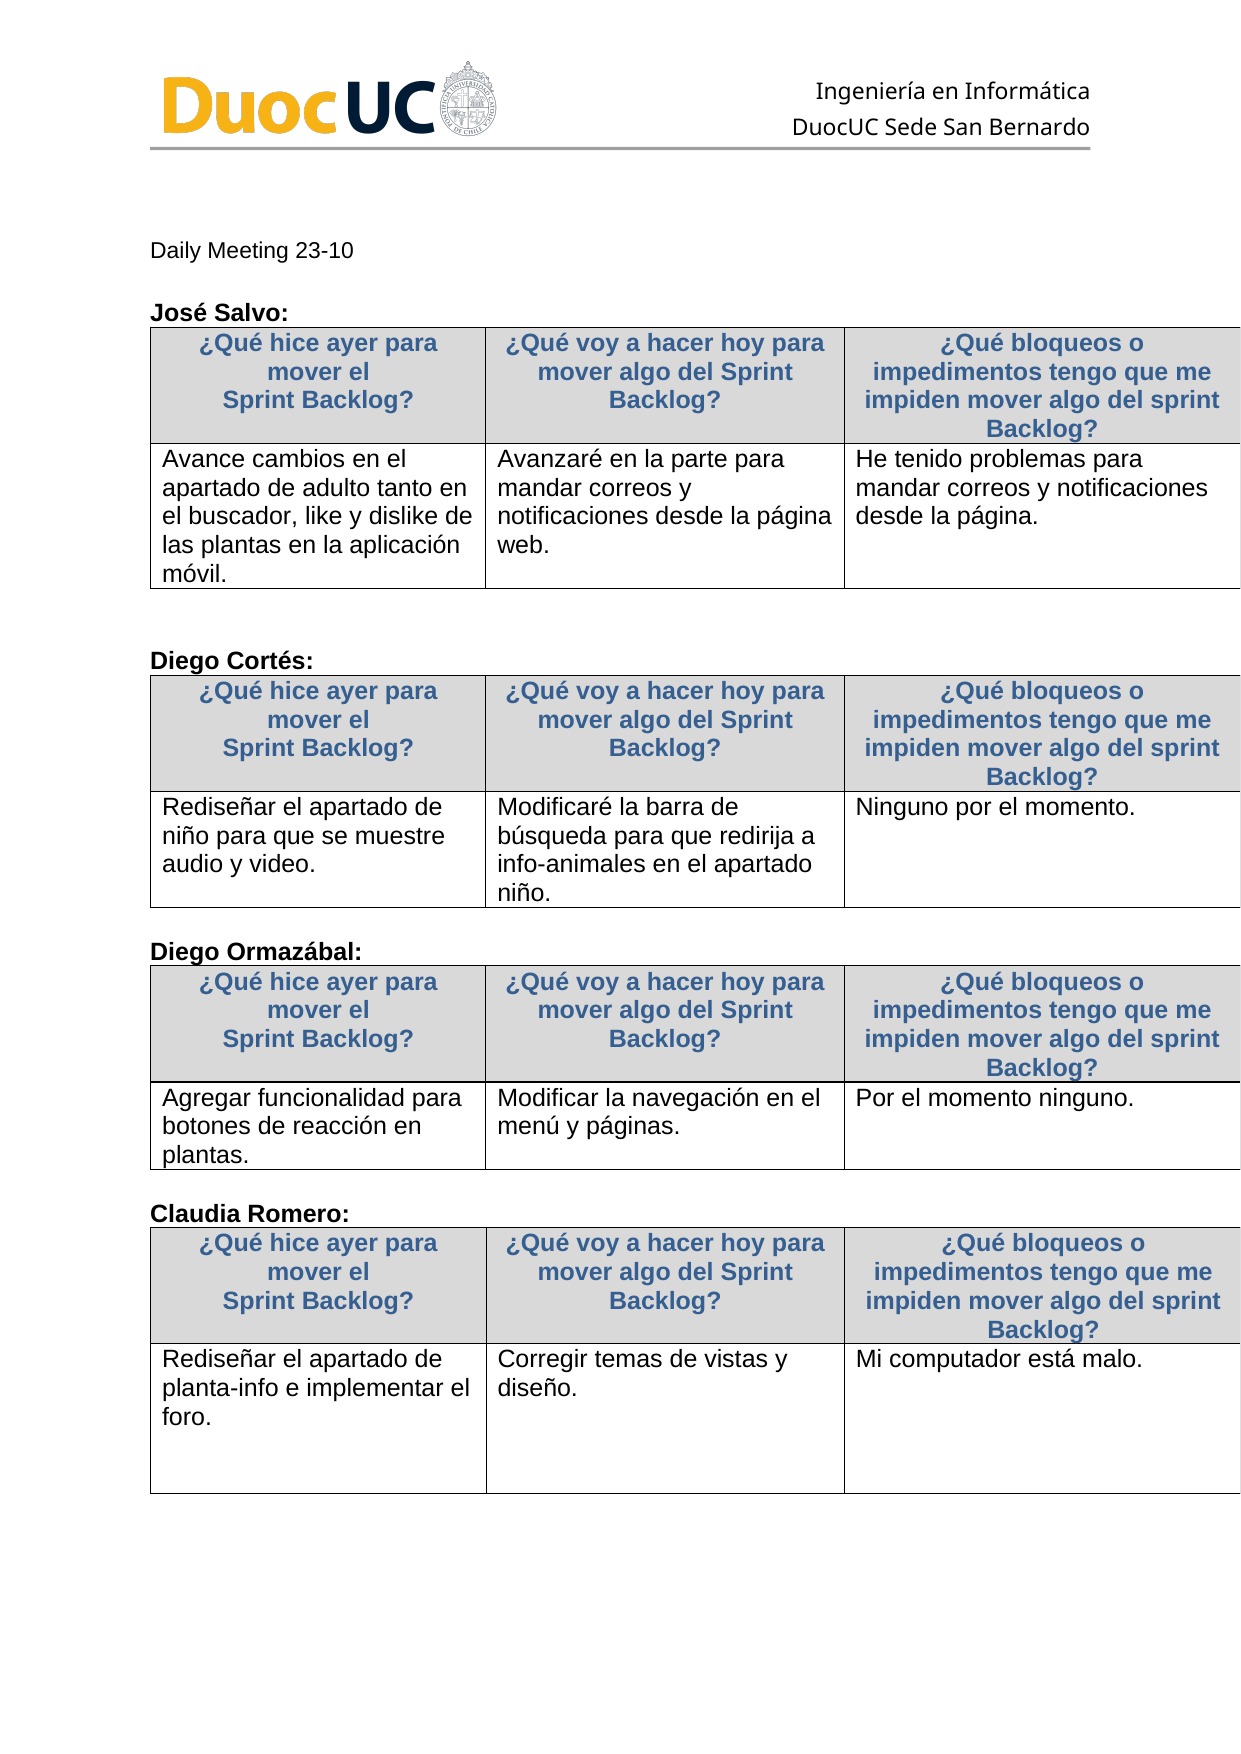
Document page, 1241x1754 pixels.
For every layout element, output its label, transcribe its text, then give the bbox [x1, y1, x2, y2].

text Claudia Romero: [150, 1198, 1090, 1227]
picture [159, 56, 501, 141]
text José Salvo: [150, 298, 1090, 327]
text Diego Cortés: [150, 646, 1090, 675]
subtitle Daily Meeting 23-10 [150, 237, 1090, 264]
text Diego Ormazábal: [150, 937, 1090, 965]
